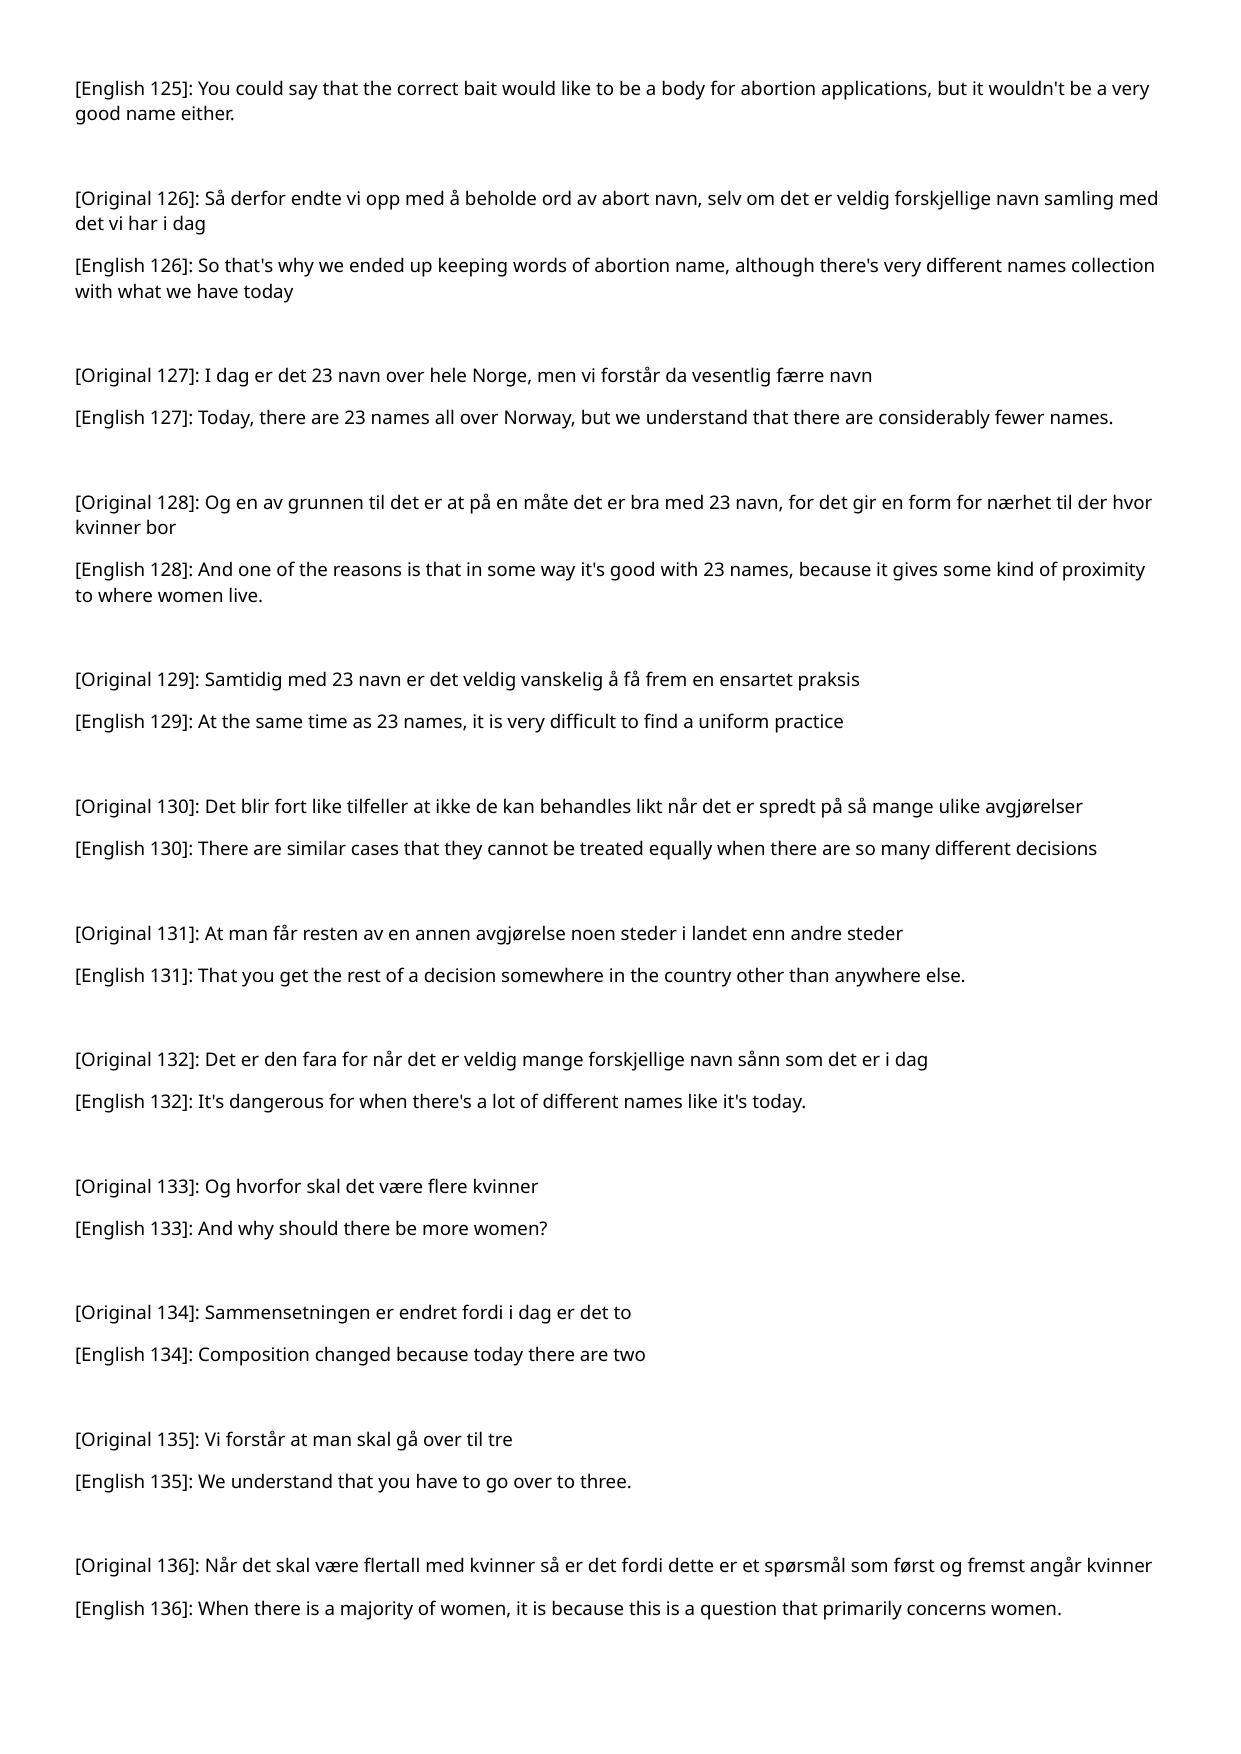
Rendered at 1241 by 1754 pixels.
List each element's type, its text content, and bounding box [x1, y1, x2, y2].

text [English 129]: At the same time as 23 names, it is very difficult to find a uniform practice [75, 709, 1165, 734]
text [English 126]: So that's why we ended up keeping words of abortion name, although there's very different names collection with what we have today [75, 253, 1165, 304]
text [English 134]: Composition changed because today there are two [75, 1342, 1165, 1367]
text [English 133]: And why should there be more women? [75, 1215, 1165, 1241]
text [Original 133]: Og hvorfor skal det være flere kvinner [75, 1173, 1165, 1198]
text [Original 135]: Vi forstår at man skal gå over til tre [75, 1426, 1165, 1452]
text [English 125]: You could say that the correct bait would like to be a body for abortion applications, but it wouldn't be a very good name either. [75, 75, 1165, 126]
text [Original 126]: Så derfor endte vi opp med å beholde ord av abort navn, selv om det er veldig forskjellige navn samling med det vi har i dag [75, 185, 1165, 236]
text [English 131]: That you get the rest of a decision somewhere in the country other than anywhere else. [75, 962, 1165, 987]
text [Original 136]: Når det skal være flertall med kvinner så er det fordi dette er et spørsmål som først og fremst angår kvinner [75, 1553, 1165, 1578]
text [Original 134]: Sammensetningen er endret fordi i dag er det to [75, 1299, 1165, 1325]
text [English 135]: We understand that you have to go over to three. [75, 1468, 1165, 1494]
text [English 132]: It's dangerous for when there's a lot of different names like it's today. [75, 1088, 1165, 1114]
text [Original 130]: Det blir fort like tilfeller at ikke de kan behandles likt når det er spredt på så mange ulike avgjørelser [75, 793, 1165, 819]
text [English 136]: When there is a majority of women, it is because this is a question that primarily concerns women. [75, 1595, 1165, 1620]
text [Original 128]: Og en av grunnen til det er at på en måte det er bra med 23 navn, for det gir en form for nærhet til der hvor kvinner bor [75, 489, 1165, 540]
text [Original 129]: Samtidig med 23 navn er det veldig vanskelig å få frem en ensartet praksis [75, 667, 1165, 692]
text [English 130]: There are similar cases that they cannot be treated equally when there are so many different decisions [75, 835, 1165, 861]
text [English 127]: Today, there are 23 names all over Norway, but we understand that there are considerably fewer names. [75, 405, 1165, 430]
text [English 128]: And one of the reasons is that in some way it's good with 23 names, because it gives some kind of proximity to where women live. [75, 557, 1165, 608]
text [Original 127]: I dag er det 23 navn over hele Norge, men vi forstår da vesentlig færre navn [75, 362, 1165, 388]
text [Original 132]: Det er den fara for når det er veldig mange forskjellige navn sånn som det er i dag [75, 1046, 1165, 1072]
text [Original 131]: At man får resten av en annen avgjørelse noen steder i landet enn andre steder [75, 920, 1165, 945]
